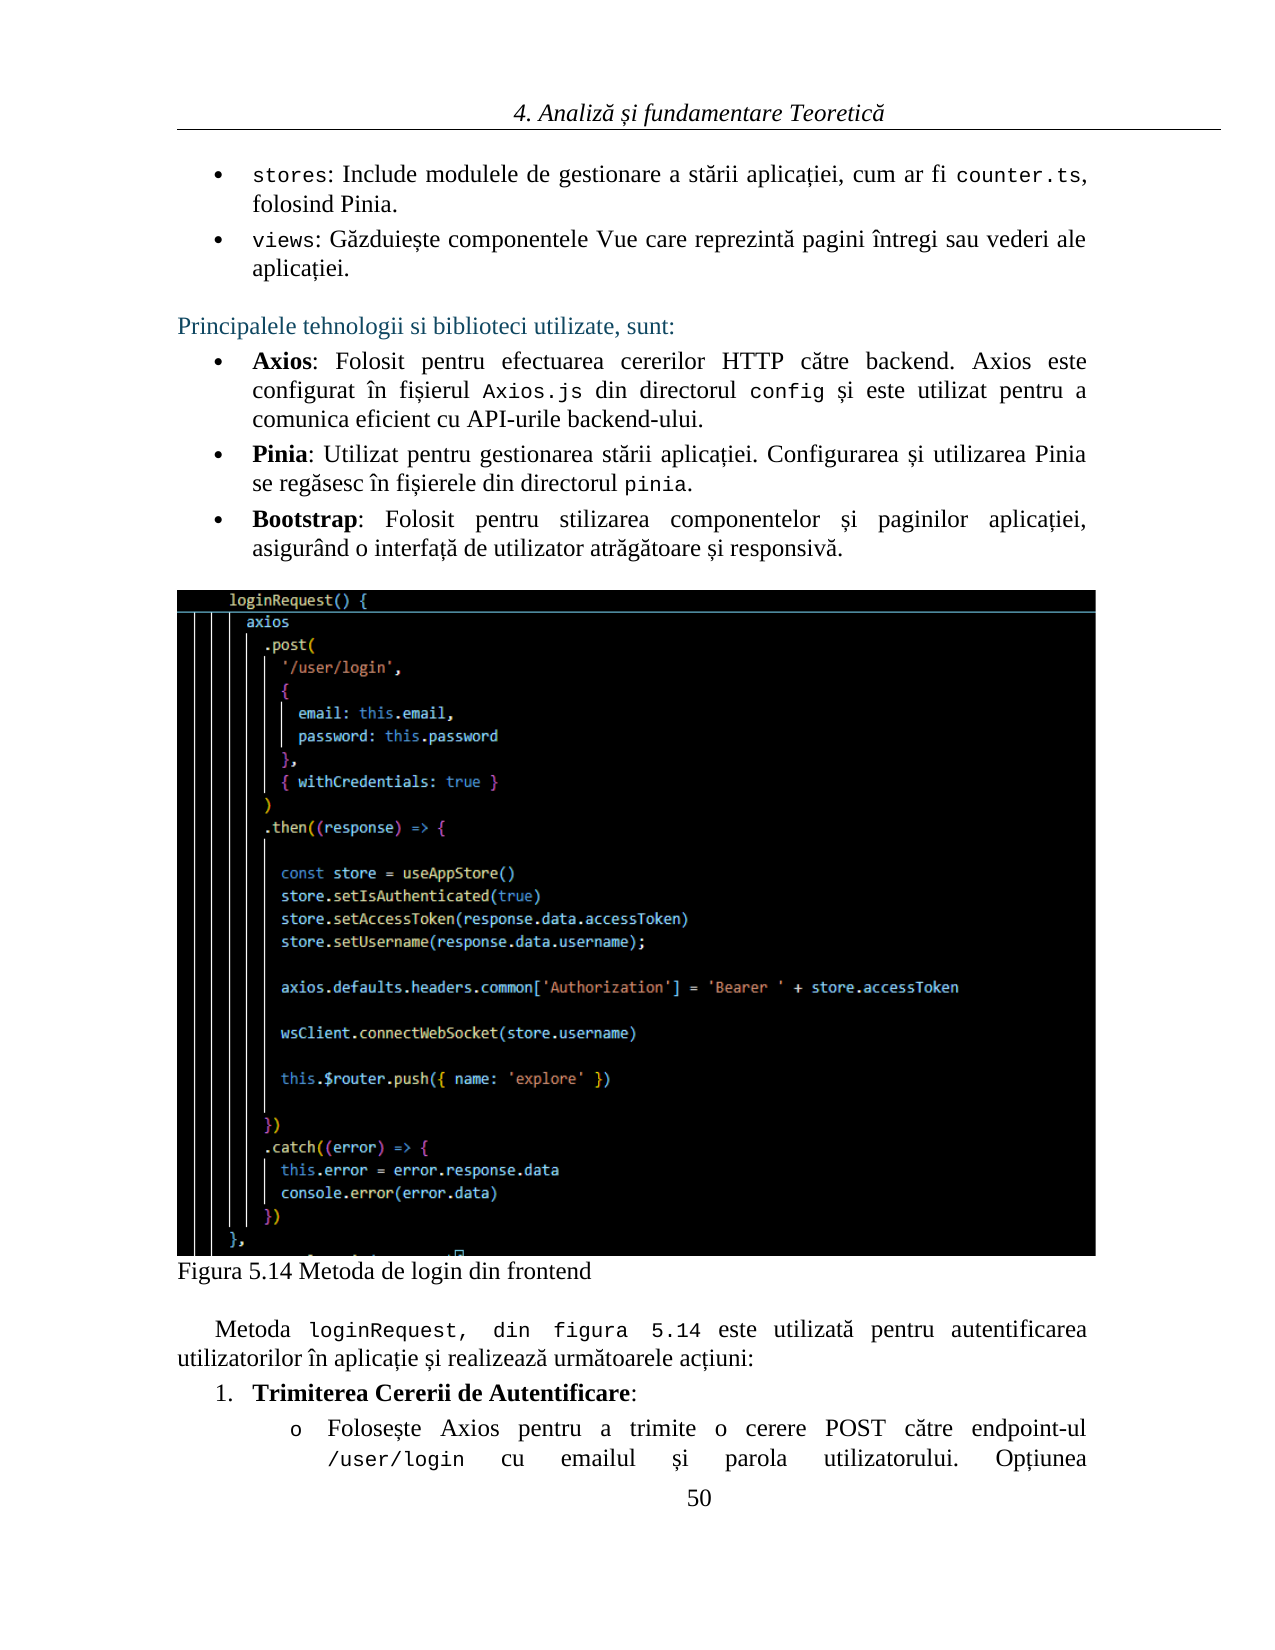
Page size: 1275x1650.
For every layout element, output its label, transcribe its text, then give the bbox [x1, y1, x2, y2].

list Axios: Folosit pentru efectuarea cererilor HTTP către backend. Axios este configurat în fișierul Axios.js din directorul config și este utilizat pentru a comunica eficient cu API-urile backend-ului. [214, 346, 1087, 433]
text Figura 5.14 Metoda de login din frontend [177, 1256, 1221, 1285]
picture [177, 590, 1096, 1256]
list stores: Include modulele de gestionare a stării aplicației, cum ar fi counter.ts, folosind Pinia. [214, 159, 1087, 217]
text Metoda loginRequest, din figura 5.14 este utilizată pentru autentificarea utilizatorilor în aplicație și realizează următoarele acțiuni: [177, 1314, 1087, 1372]
list Trimiterea Cererii de Autentificare: [214, 1378, 1087, 1407]
list views: Găzduiește componentele Vue care reprezintă pagini întregi sau vederi ale aplicației. [214, 224, 1087, 282]
list Pinia: Utilizat pentru gestionarea stării aplicației. Configurarea și utilizarea Pinia se regăsesc în fișierele din directorul pinia. [214, 439, 1087, 498]
list Bootstrap: Folosit pentru stilizarea componentelor și paginilor aplicației, asigurând o interfață de utilizator atrăgătoare și responsivă. [214, 504, 1087, 562]
subtitle Principalele tehnologii si biblioteci utilizate, sunt: [177, 311, 1087, 340]
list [289, 1413, 1087, 1473]
